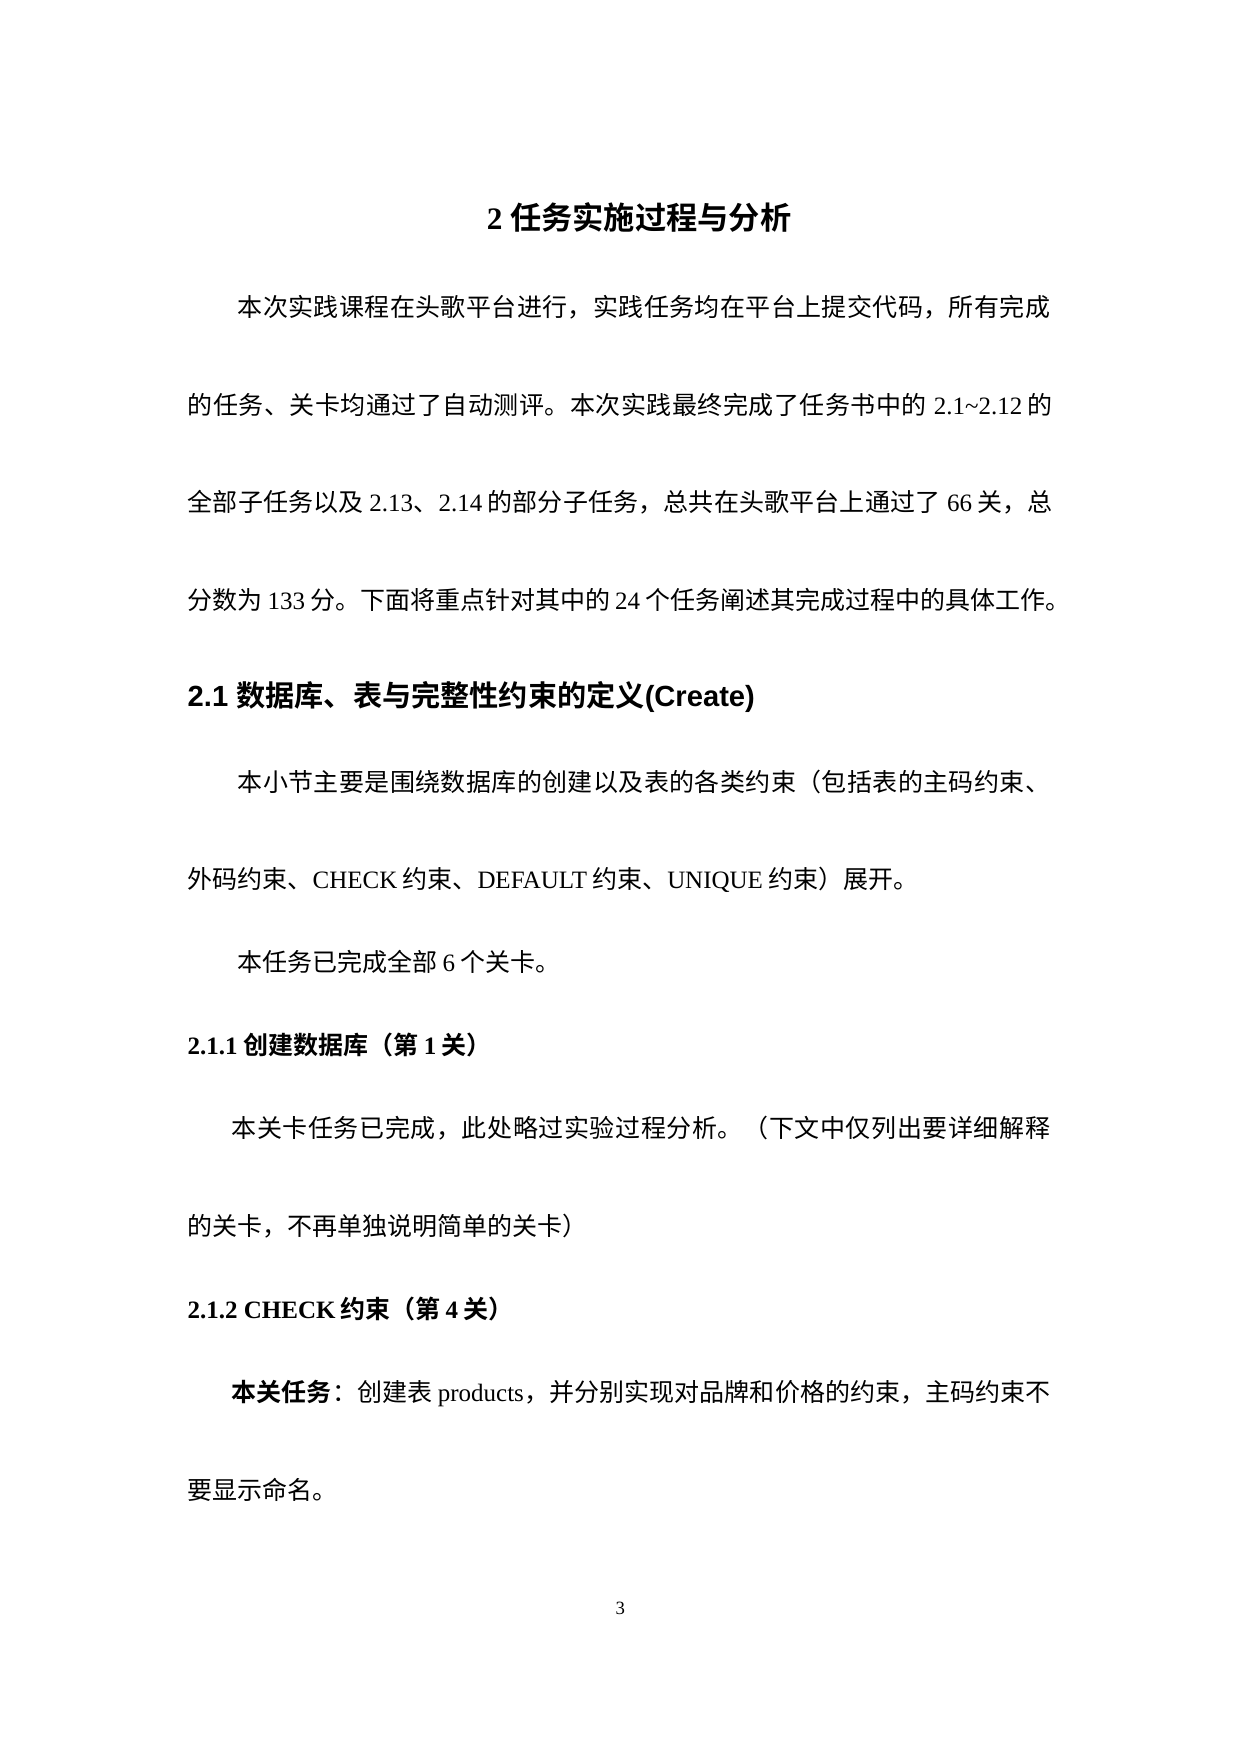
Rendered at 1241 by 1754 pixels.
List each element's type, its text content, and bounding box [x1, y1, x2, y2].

text 本小节主要是围绕数据库的创建以及表的各类约束（包括表的主码约束、外码约束、CHECK约束、DEFAULT约束、UNIQUE约束）展开。 [187, 748, 1053, 910]
text 本关卡任务已完成，此处略过实验过程分析。（下文中仅列出要详细解释的关卡，不再单独说明简单的关卡） [187, 1094, 1053, 1257]
text 本次实践课程在头歌平台进行，实践任务均在平台上提交代码，所有完成的任务、关卡均通过了自动测评。本次实践最终完成了任务书中的2.1~2.12的全部子任务以及2.13、2.14的部分子任务，总共在头歌平台上通过了66关，总分数为133分。下面将重点针对其中的24个任务阐述其完成过程中的具体工作。 [187, 273, 1053, 631]
text 本关任务：创建表products，并分别实现对品牌和价格的约束，主码约束不要显示命名。 [187, 1358, 1053, 1521]
text 2.1.2 CHECK约束（第4关） [187, 1275, 1053, 1340]
text 2.1.1 创建数据库（第1关） [187, 1011, 1053, 1076]
text 本任务已完成全部6个关卡。 [187, 928, 1053, 993]
subtitle 2 任务实施过程与分析 [225, 183, 1053, 248]
subtitle 2.1 数据库、表与完整性约束的定义(Create) [187, 662, 1053, 727]
